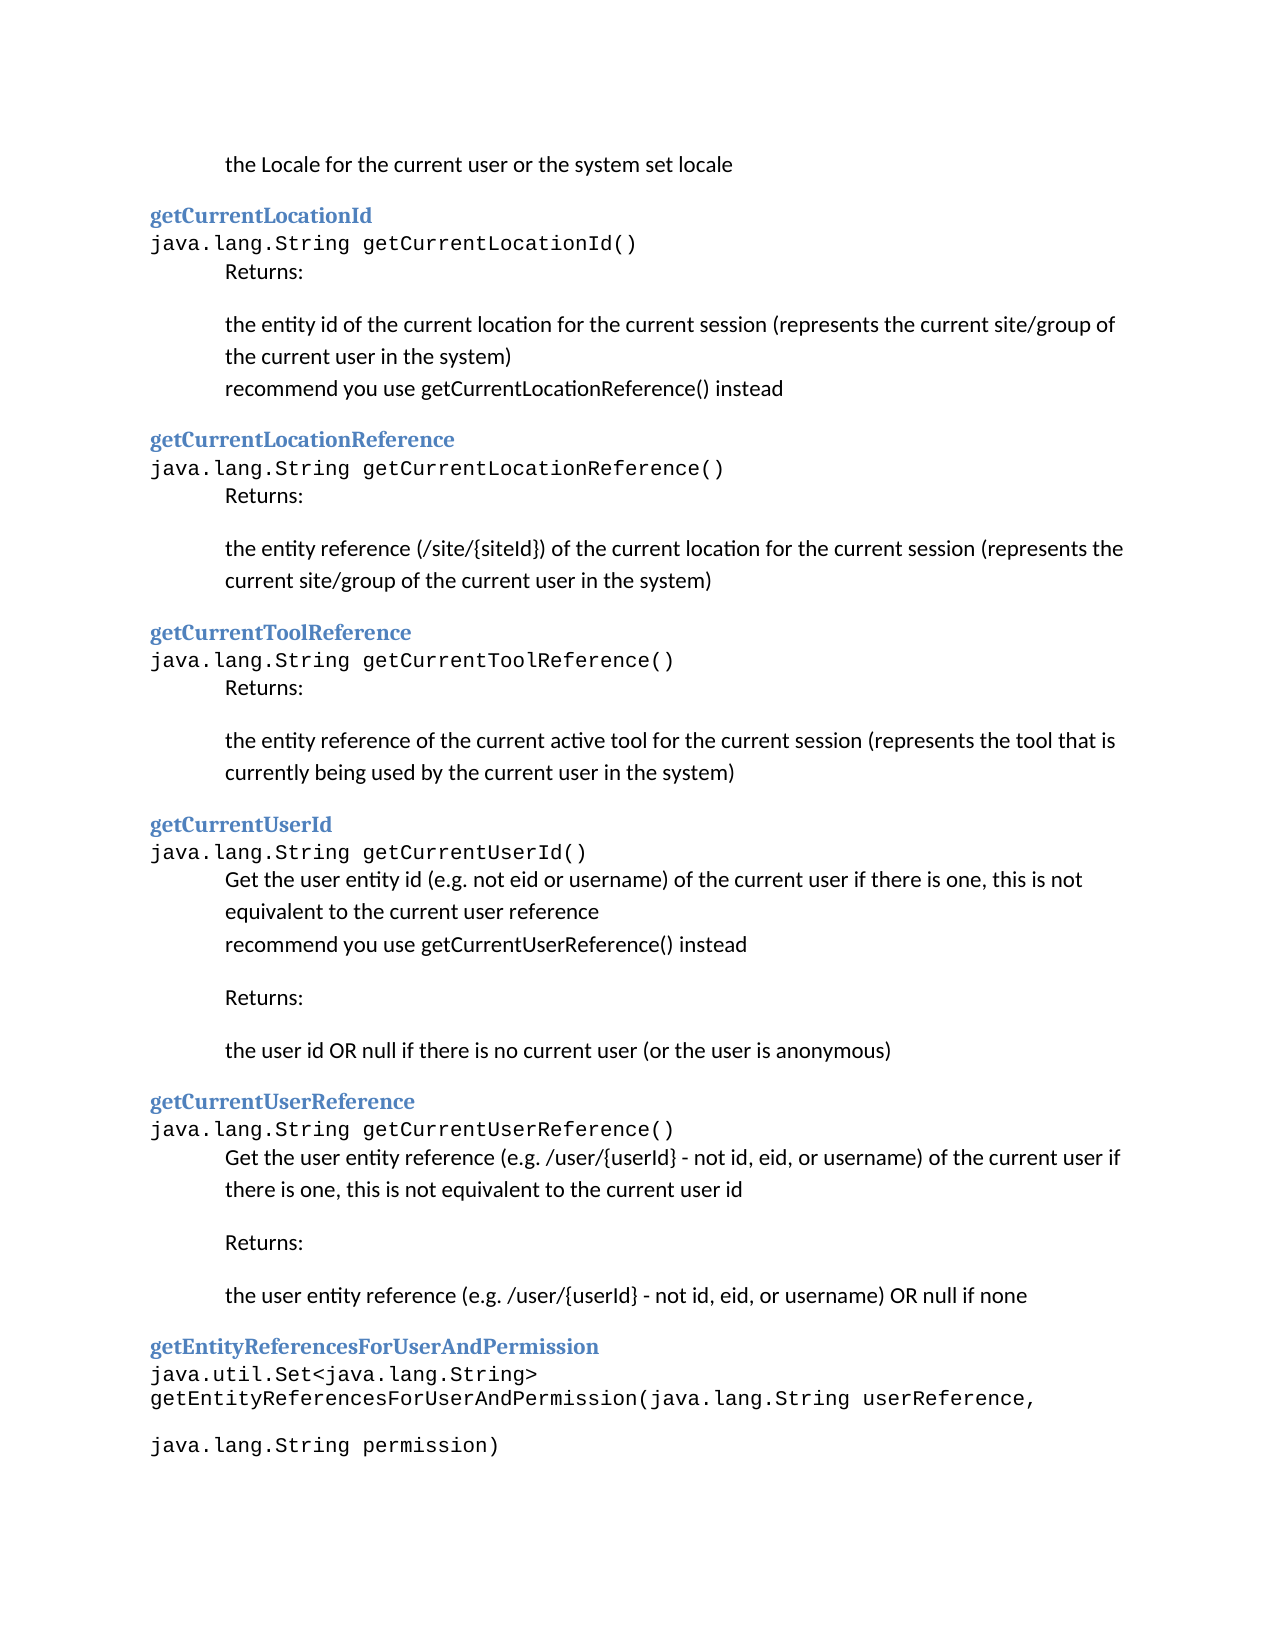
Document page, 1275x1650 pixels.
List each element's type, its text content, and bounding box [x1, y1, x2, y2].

text java.util.Set<java.lang.String> getEntityReferencesForUserAndPermission(java.lang.String userReference, [150, 1364, 1125, 1411]
text the user entity reference (e.g. /user/{userId} - not id, eid, or username) OR null if none [225, 1281, 1125, 1309]
subtitle getEntityReferencesForUserAndPermission [150, 1334, 1125, 1360]
subtitle getCurrentUserReference [150, 1089, 1125, 1115]
subtitle getCurrentLocationReference [150, 427, 1125, 454]
text Returns: [225, 1228, 1125, 1256]
text java.lang.String getCurrentToolReference() [150, 649, 1125, 673]
text Returns: [225, 481, 1125, 509]
text java.lang.String getCurrentLocationReference() [150, 457, 1125, 481]
text java.lang.String permission) [150, 1411, 1125, 1459]
subtitle getCurrentToolReference [150, 619, 1125, 646]
text Returns: [225, 983, 1125, 1011]
subtitle getCurrentLocationId [150, 203, 1125, 229]
text Returns: [225, 257, 1125, 285]
text java.lang.String getCurrentLocationId() [150, 233, 1125, 257]
subtitle getCurrentUserId [150, 811, 1125, 838]
text Get the user entity id (e.g. not eid or username) of the current user if there is one, this is not equivalent to the current user reference recommend you use getCurrentUserReference() instead [225, 865, 1125, 958]
text Returns: [225, 673, 1125, 701]
text the Locale for the current user or the system set locale [225, 150, 1125, 178]
text the entity reference of the current active tool for the current session (represents the tool that is currently being used by the current user in the system) [225, 726, 1125, 786]
text Get the user entity reference (e.g. /user/{userId} - not id, eid, or username) of the current user if there is one, this is not equivalent to the current user id [225, 1143, 1125, 1203]
text the user id OR null if there is no current user (or the user is anonymous) [225, 1036, 1125, 1064]
text the entity id of the current location for the current session (represents the current site/group of the current user in the system) recommend you use getCurrentLocationReference() instead [225, 310, 1125, 402]
text java.lang.String getCurrentUserReference() [150, 1119, 1125, 1143]
text the entity reference (/site/{siteId}) of the current location for the current session (represents the current site/group of the current user in the system) [225, 534, 1125, 594]
text java.lang.String getCurrentUserId() [150, 842, 1125, 865]
